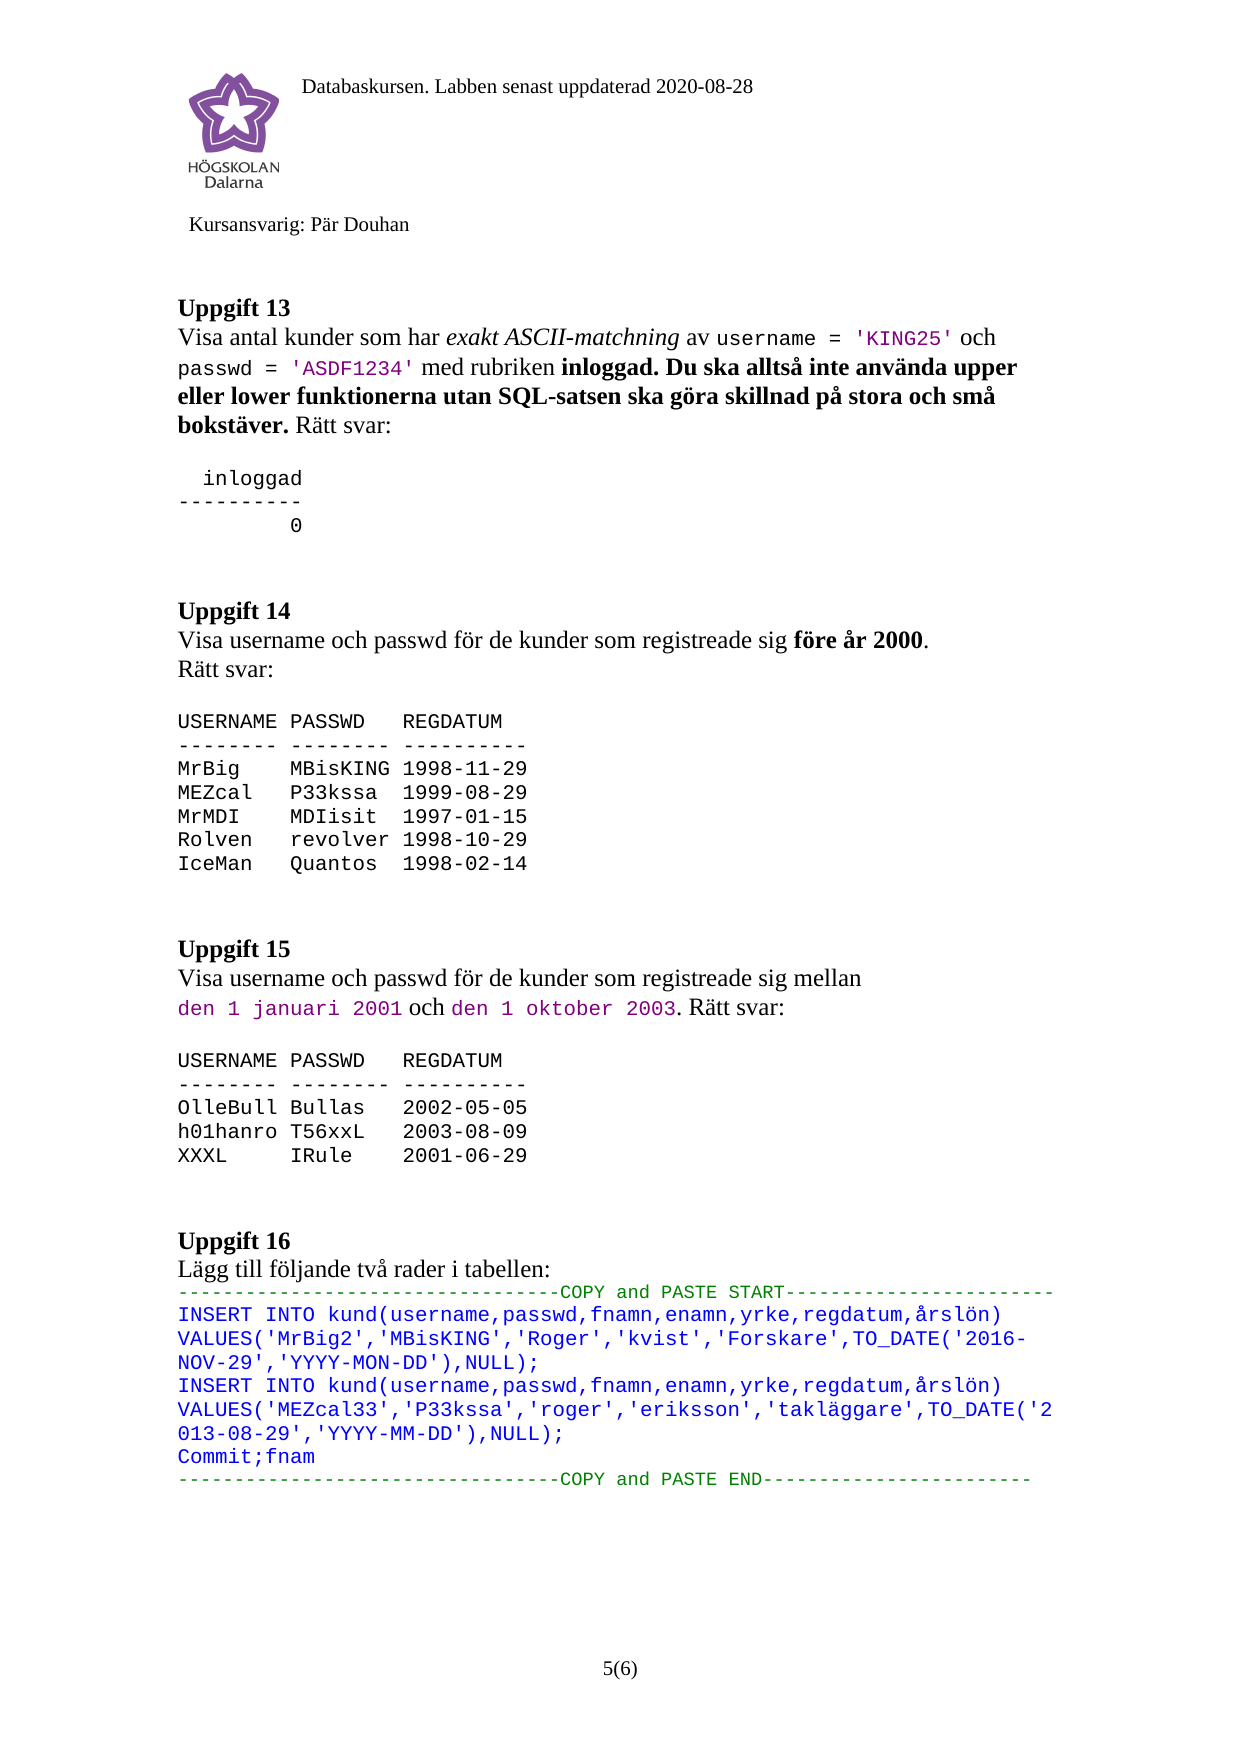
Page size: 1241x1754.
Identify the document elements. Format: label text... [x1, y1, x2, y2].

text Rätt svar: [177, 654, 1063, 682]
text Visa username och passwd för de kunder som registreade sig före år 2000. [177, 625, 1063, 654]
text MrMDI MDIisit 1997-01-15 [177, 806, 1063, 829]
text Uppgift 16 [177, 1226, 1063, 1254]
text Uppgift 13 [177, 293, 1063, 322]
picture [188, 73, 279, 188]
text den 1 januari 2001 och den 1 oktober 2003. Rätt svar: [177, 992, 1063, 1021]
text Visa username och passwd för de kunder som registreade sig mellan [177, 963, 1063, 992]
text -------- -------- ---------- [177, 735, 1063, 758]
text INSERT INTO kund(username,passwd,fnamn,enamn,yrke,regdatum,årslön) [177, 1304, 1063, 1328]
text USERNAME PASSWD REGDATUM [177, 711, 1063, 735]
text Uppgift 14 [177, 596, 1063, 625]
text OlleBull Bullas 2002-05-05 [177, 1097, 1063, 1121]
text VALUES('MEZcal33','P33kssa','roger','eriksson','takläggare',TO_DATE('2013-08-29','YYYY-MM-DD'),NULL); [177, 1399, 1063, 1446]
text 0 [177, 515, 1063, 539]
text ----------------------------------COPY and PASTE END------------------------ [177, 1470, 1063, 1491]
text MEZcal P33kssa 1999-08-29 [177, 782, 1063, 806]
text Lägg till följande två rader i tabellen: [177, 1254, 1063, 1283]
text VALUES('MrBig2','MBisKING','Roger','kvist','Forskare',TO_DATE('2016-NOV-29','YYYY-MON-DD'),NULL); [177, 1328, 1063, 1375]
text XXXL IRule 2001-06-29 [177, 1144, 1063, 1168]
text USERNAME PASSWD REGDATUM [177, 1050, 1063, 1074]
text Commit;fnam [177, 1446, 1063, 1470]
text ---------- [177, 491, 1063, 515]
text Uppgift 15 [177, 934, 1063, 963]
text MrBig MBisKING 1998-11-29 [177, 758, 1063, 782]
text inloggad [177, 468, 1063, 491]
text INSERT INTO kund(username,passwd,fnamn,enamn,yrke,regdatum,årslön) [177, 1375, 1063, 1399]
text ----------------------------------COPY and PASTE START------------------------ [177, 1283, 1063, 1304]
text h01hanro T56xxL 2003-08-09 [177, 1121, 1063, 1144]
text -------- -------- ---------- [177, 1074, 1063, 1097]
text Visa antal kunder som har exakt ASCII-matchning av username = 'KING25' och passwd = 'ASDF1234' med rubriken inloggad. Du ska alltså inte använda upper eller lower funktionerna utan SQL-satsen ska göra skillnad på stora och små bokstäver. Rätt svar: [177, 322, 1063, 439]
text Rolven revolver 1998-10-29 [177, 829, 1063, 853]
text IceMan Quantos 1998-02-14 [177, 853, 1063, 877]
